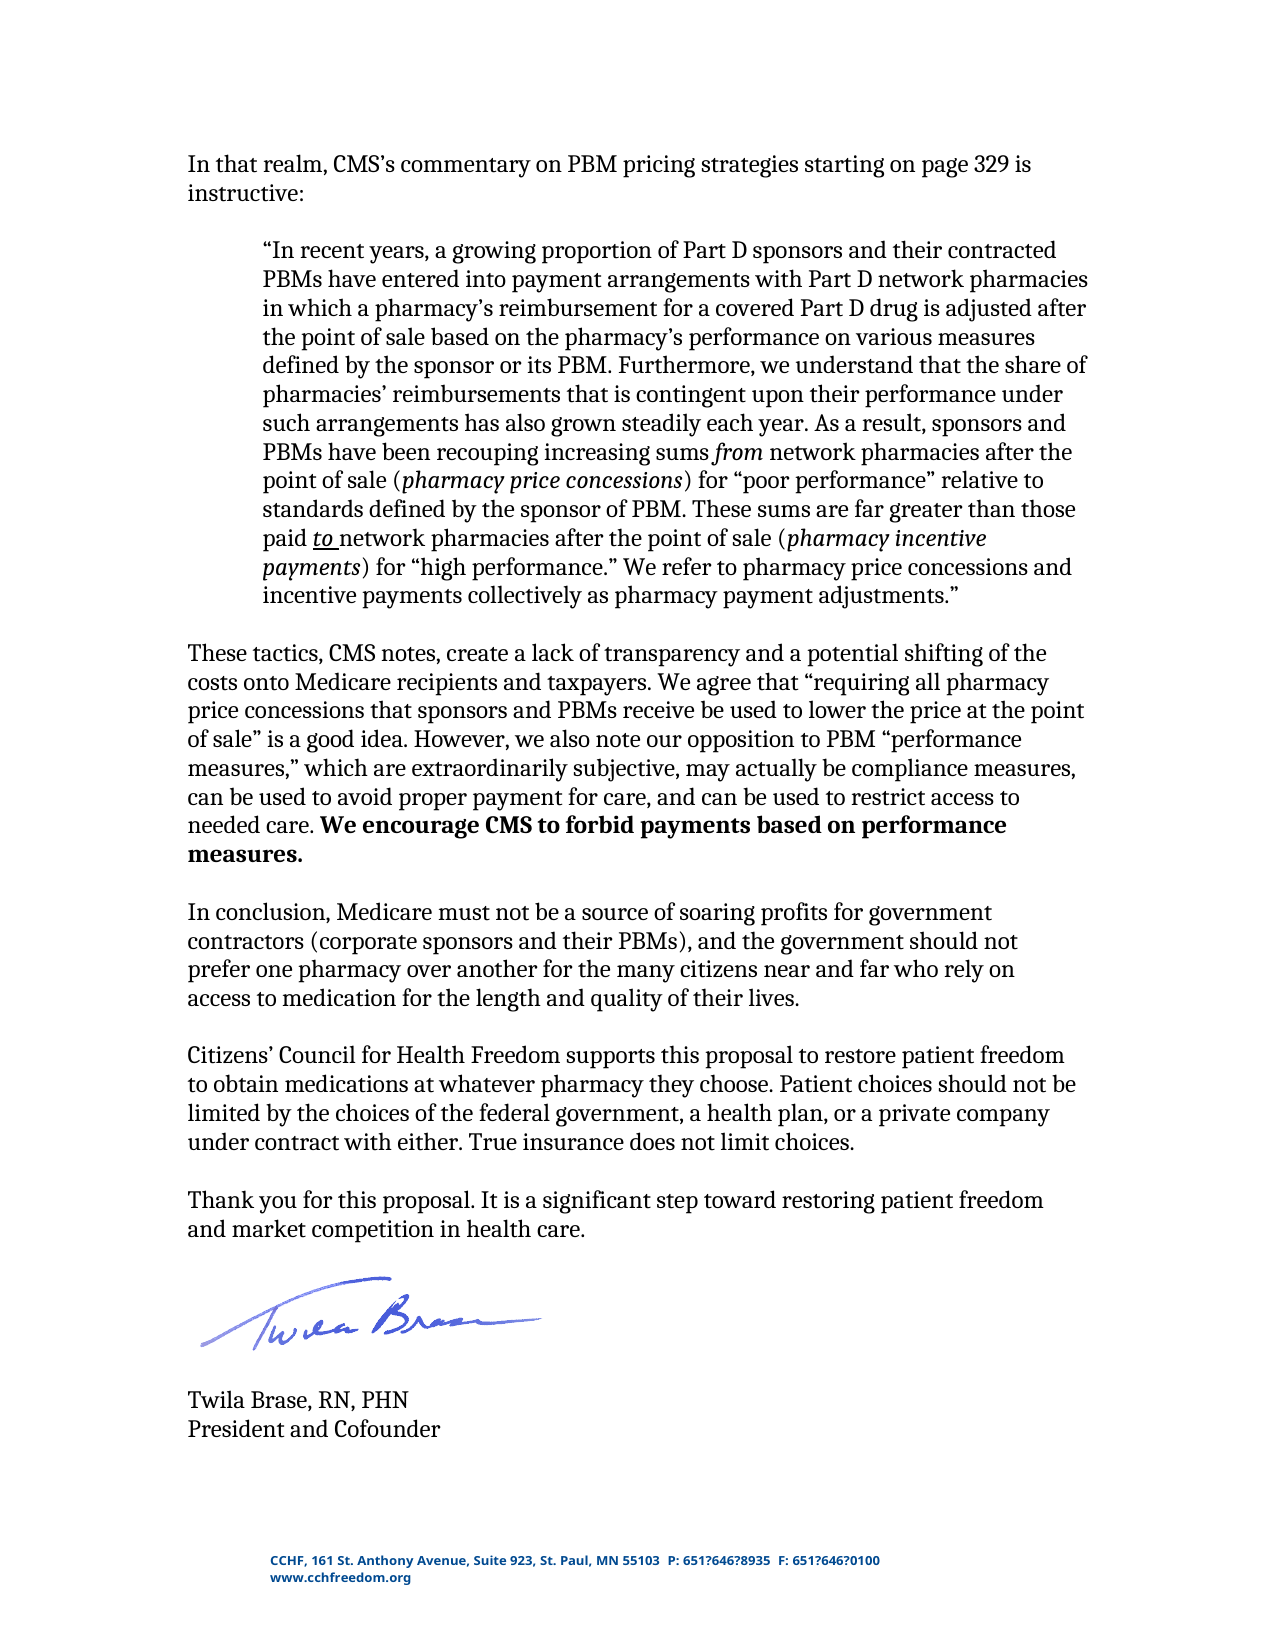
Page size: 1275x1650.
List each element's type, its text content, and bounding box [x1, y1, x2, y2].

text Thank you for this proposal. It is a significant step toward restoring patient freedom and market competition in health care. [187, 1186, 1085, 1243]
text In conclusion, Medicare must not be a source of soaring profits for government contractors (corporate sponsors and their PBMs), and the government should not prefer one pharmacy over another for the many citizens near and far who rely on access to medication for the length and quality of their lives. [187, 898, 1059, 1013]
text Citizens’ Council for Health Freedom supports this proposal to restore patient freedom to obtain medications at whatever pharmacy they choose. Patient choices should not be limited by the choices of the federal government, a health plan, or a private company under contract with either. True insurance does not limit choices. [187, 1041, 1089, 1156]
picture [187, 1273, 546, 1359]
text Twila Brase, RN, PHN President and Cofounder [187, 1386, 456, 1444]
text “In recent years, a growing proportion of Part D sponsors and their contracted PBMs have entered into payment arrangements with Part D network pharmacies in which a pharmacy’s reimbursement for a covered Part D drug is adjusted after the point of sale based on the pharmacy’s performance on various measures defined by the sponsor or its PBM. Furthermore, we understand that the share of pharmacies’ reimbursements that is contingent upon their performance under such arrangements has also grown steadily each year. As a result, sponsors and PBMs have been recouping increasing sums from network pharmacies after the point of sale (pharmacy price concessions) for “poor performance” relative to standards defined by the sponsor of PBM. These sums are far greater than those paid to network pharmacies after the point of sale (pharmacy incentive payments) for “high performance.” We refer to pharmacy price concessions and incentive payments collectively as pharmacy payment adjustments.” [262, 236, 1089, 610]
text In that realm, CMS’s commentary on PBM pricing strategies starting on page 329 is instructive: [187, 150, 1070, 208]
text These tactics, CMS notes, create a lack of transparency and a potential shifting of the costs onto Medicare recipients and taxpayers. We agree that “requiring all pharmacy price concessions that sponsors and PBMs receive be used to lower the price at the point of sale” is a good idea. However, we also note our opposition to PBM “performance measures,” which are extraordinarily subjective, may actually be compliance measures, can be used to avoid proper payment for care, and can be used to restrict access to needed care. We encourage CMS to forbid payments based on performance measures. [187, 639, 1087, 869]
